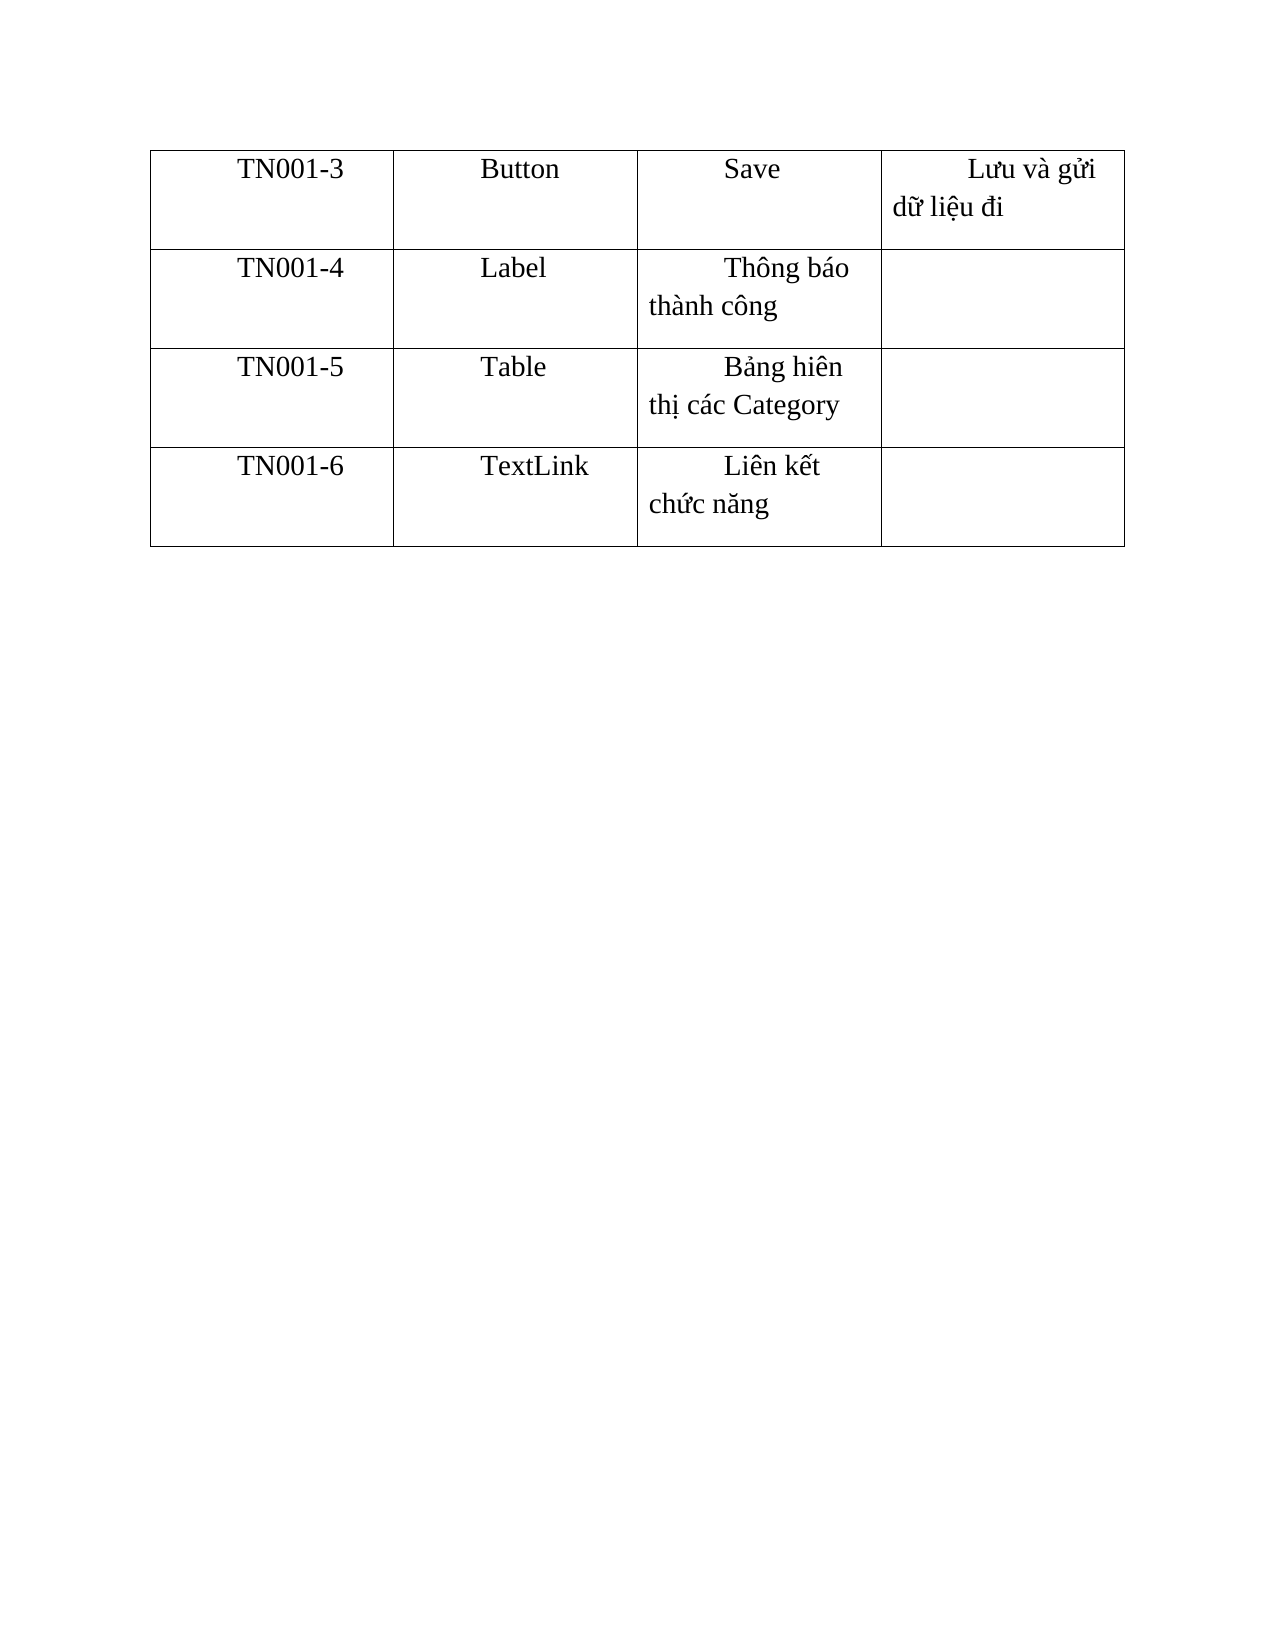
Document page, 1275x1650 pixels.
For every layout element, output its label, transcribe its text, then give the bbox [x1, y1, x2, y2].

table_cell [882, 250, 1124, 348]
table_cell Button [394, 151, 637, 249]
table_cell Label [394, 250, 637, 348]
table_cell [882, 349, 1124, 447]
table_cell Table [394, 349, 637, 447]
table_cell TN001-6 [151, 448, 393, 546]
table_cell Bảng hiên thị các Category [638, 349, 881, 447]
table_cell TextLink [394, 448, 637, 546]
table_cell Thông báo thành công [638, 250, 881, 348]
table_cell Lưu và gửi dữ liệu đi [882, 151, 1124, 249]
table_cell TN001-5 [151, 349, 393, 447]
table_cell Save [638, 151, 881, 249]
table_cell [882, 448, 1124, 546]
table_cell TN001-4 [151, 250, 393, 348]
table_cell TN001-3 [151, 151, 393, 249]
table_cell Liên kết chức năng [638, 448, 881, 546]
